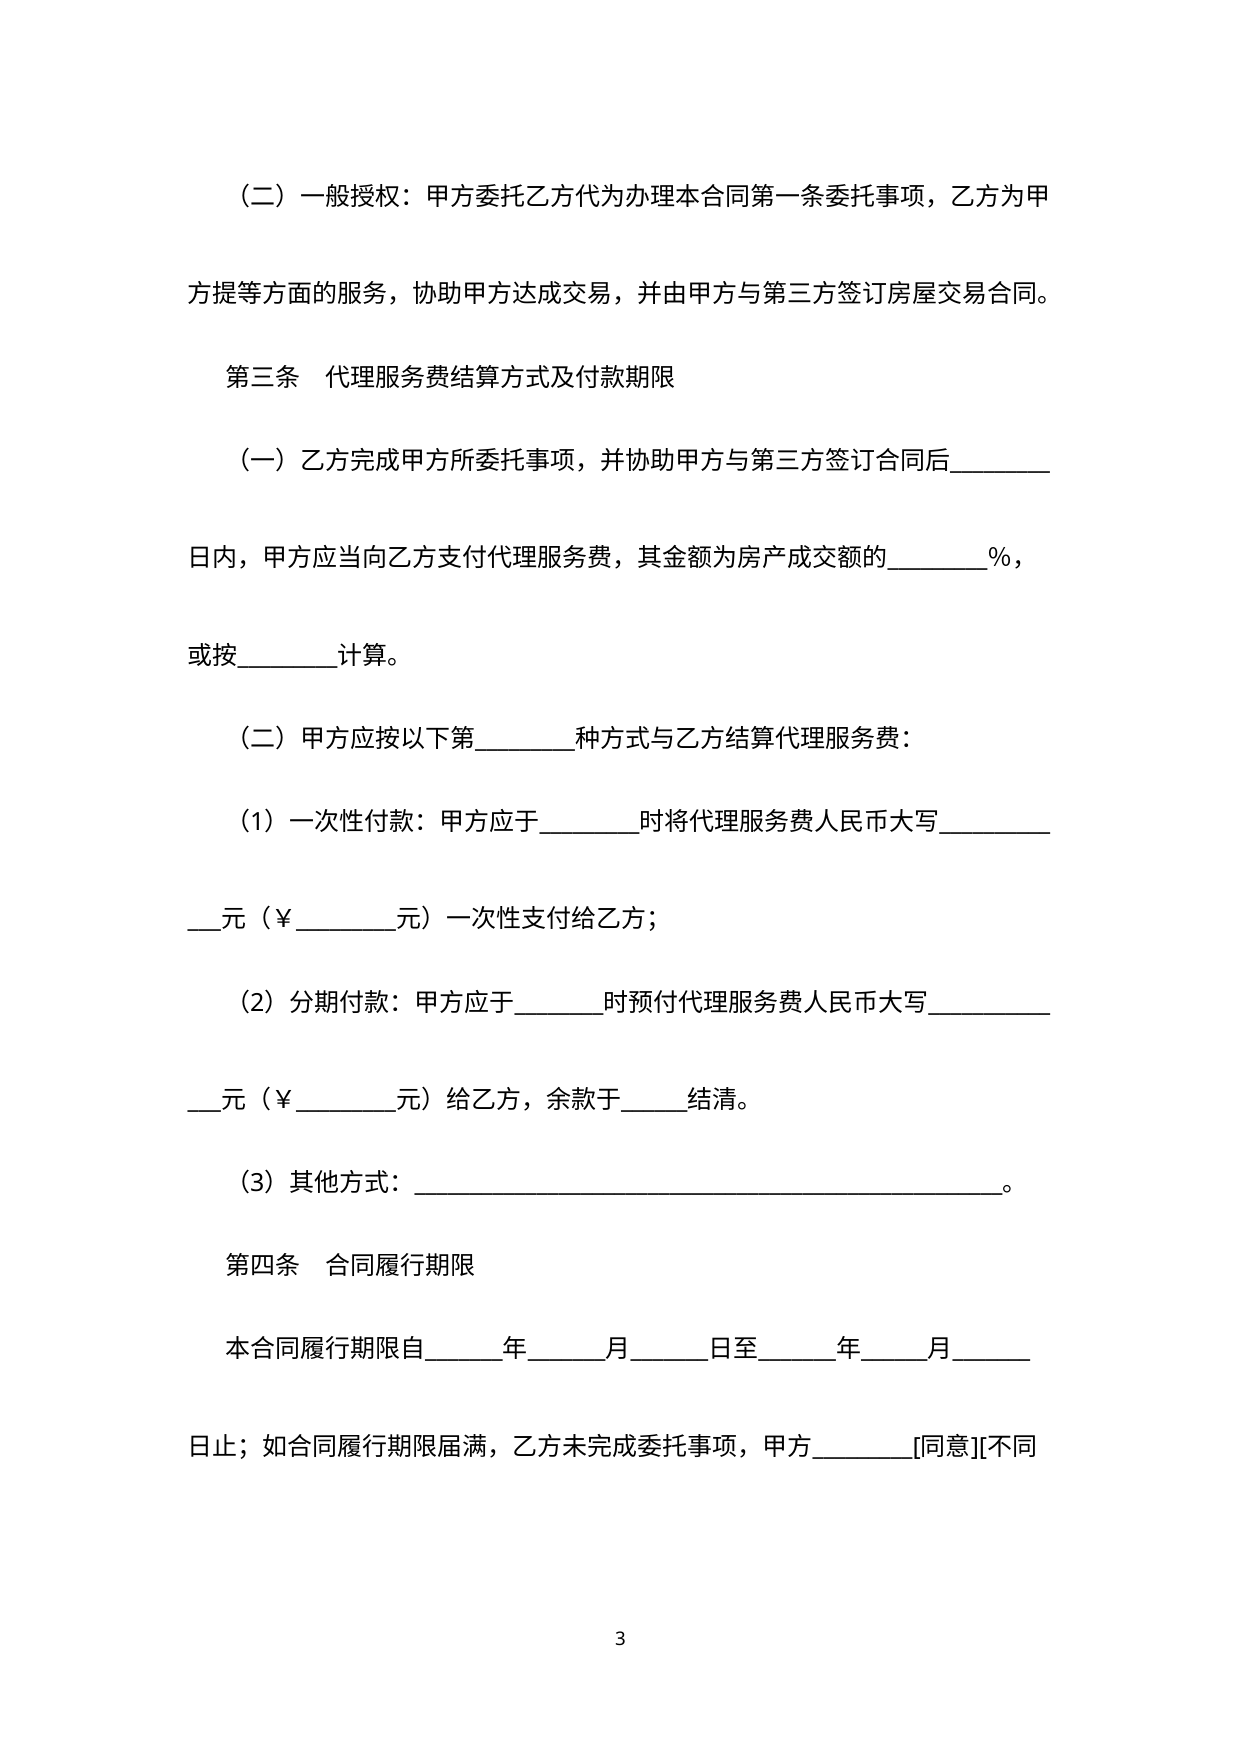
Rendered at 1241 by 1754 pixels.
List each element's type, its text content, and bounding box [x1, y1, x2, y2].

text （3）其他方式：_____________________________________________________。 [187, 1148, 1053, 1213]
text 第四条 合同履行期限 [187, 1231, 1053, 1296]
text （二）一般授权：甲方委托乙方代为办理本合同第一条委托事项，乙方为甲方提等方面的服务，协助甲方达成交易，并由甲方与第三方签订房屋交易合同。 [187, 162, 1053, 324]
text 第三条 代理服务费结算方式及付款期限 [187, 343, 1053, 408]
text （二）甲方应按以下第_________种方式与乙方结算代理服务费： [187, 704, 1053, 769]
text （2）分期付款：甲方应于________时预付代理服务费人民币大写______________元（￥_________元）给乙方，余款于______结清。 [187, 968, 1053, 1130]
text （一）乙方完成甲方所委托事项，并协助甲方与第三方签订合同后_________日内，甲方应当向乙方支付代理服务费，其金额为房产成交额的_________％，或按_________计算。 [187, 426, 1053, 686]
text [187, 1314, 1053, 1477]
text （1）一次性付款：甲方应于_________时将代理服务费人民币大写_____________元（￥_________元）一次性支付给乙方； [187, 787, 1053, 949]
